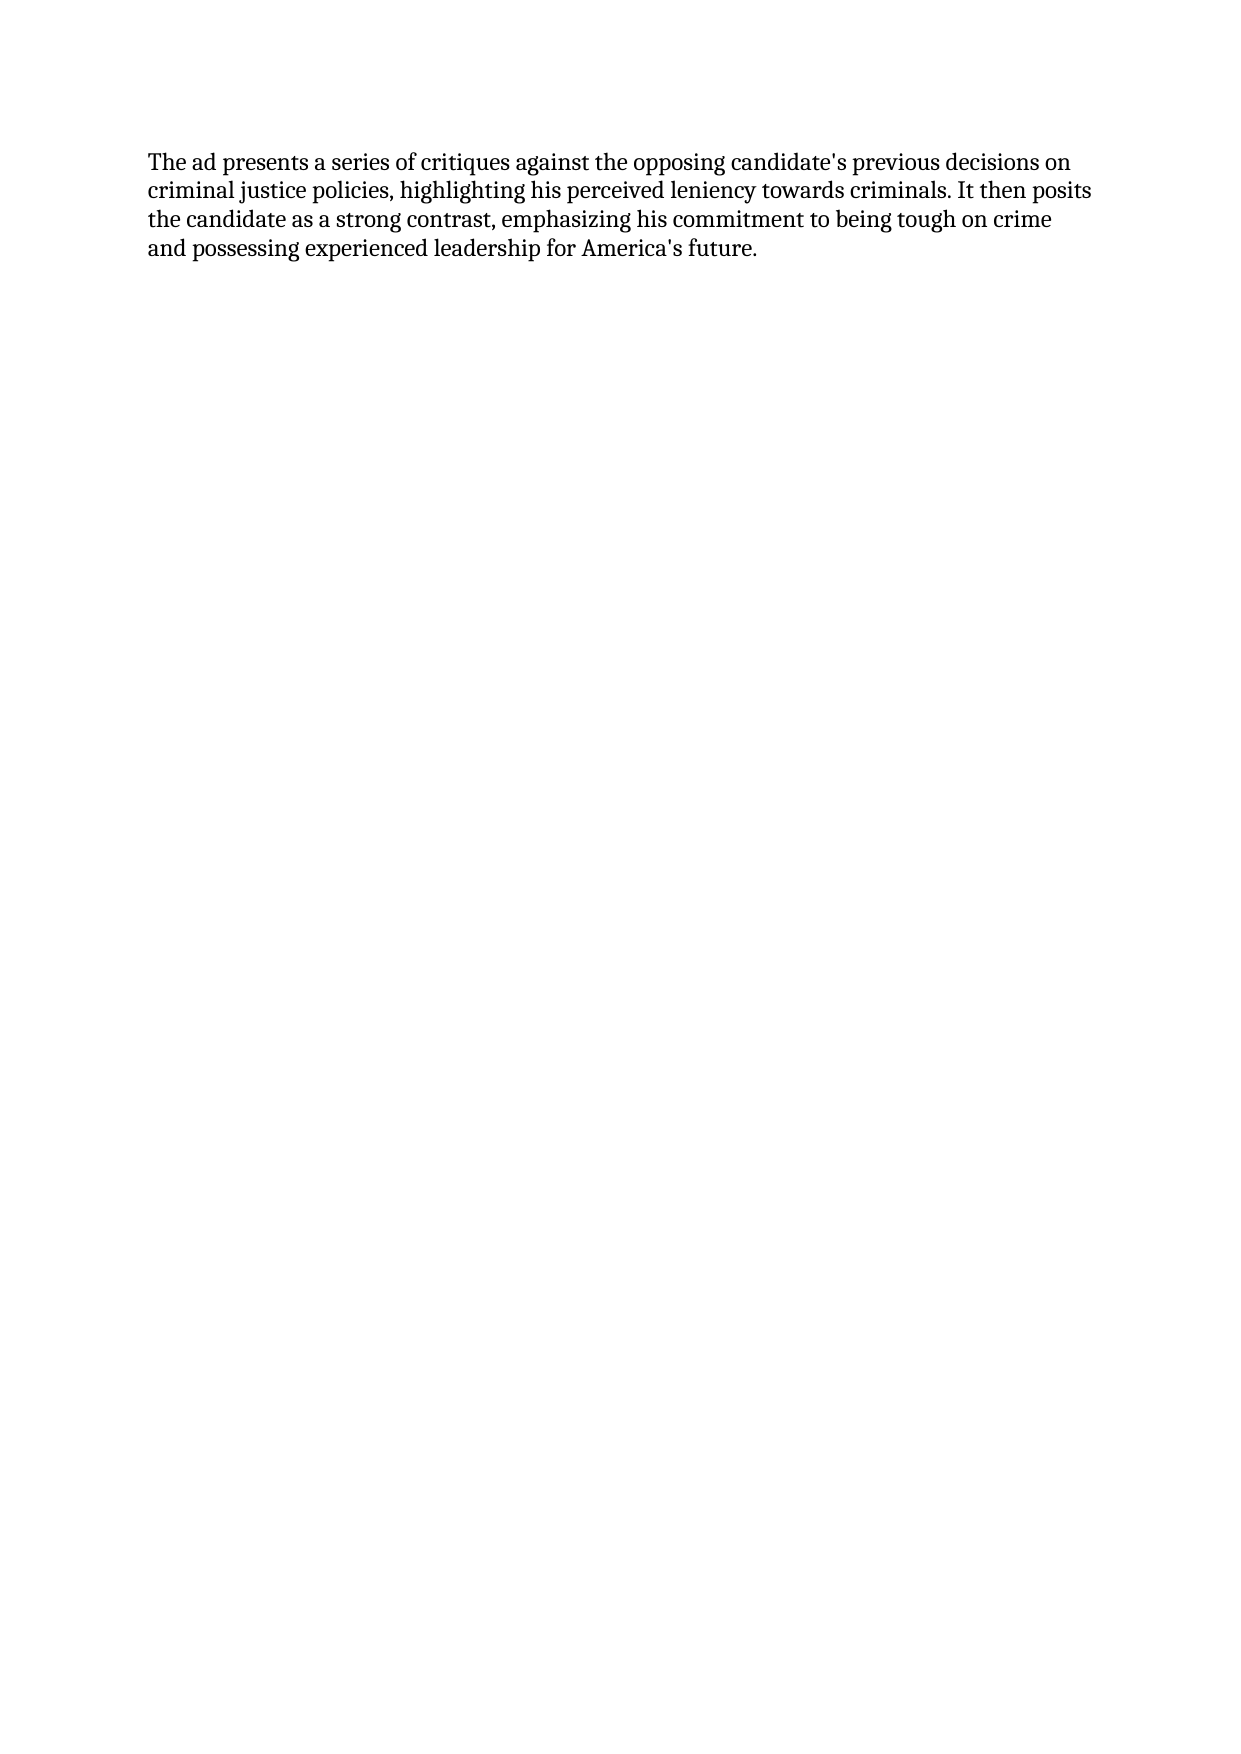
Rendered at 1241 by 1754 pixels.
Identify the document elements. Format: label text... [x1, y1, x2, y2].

text The ad presents a series of critiques against the opposing candidate's previous decisions on criminal justice policies, highlighting his perceived leniency towards criminals. It then posits the candidate as a strong contrast, emphasizing his commitment to being tough on crime and possessing experienced leadership for America's future. [148, 148, 1093, 263]
